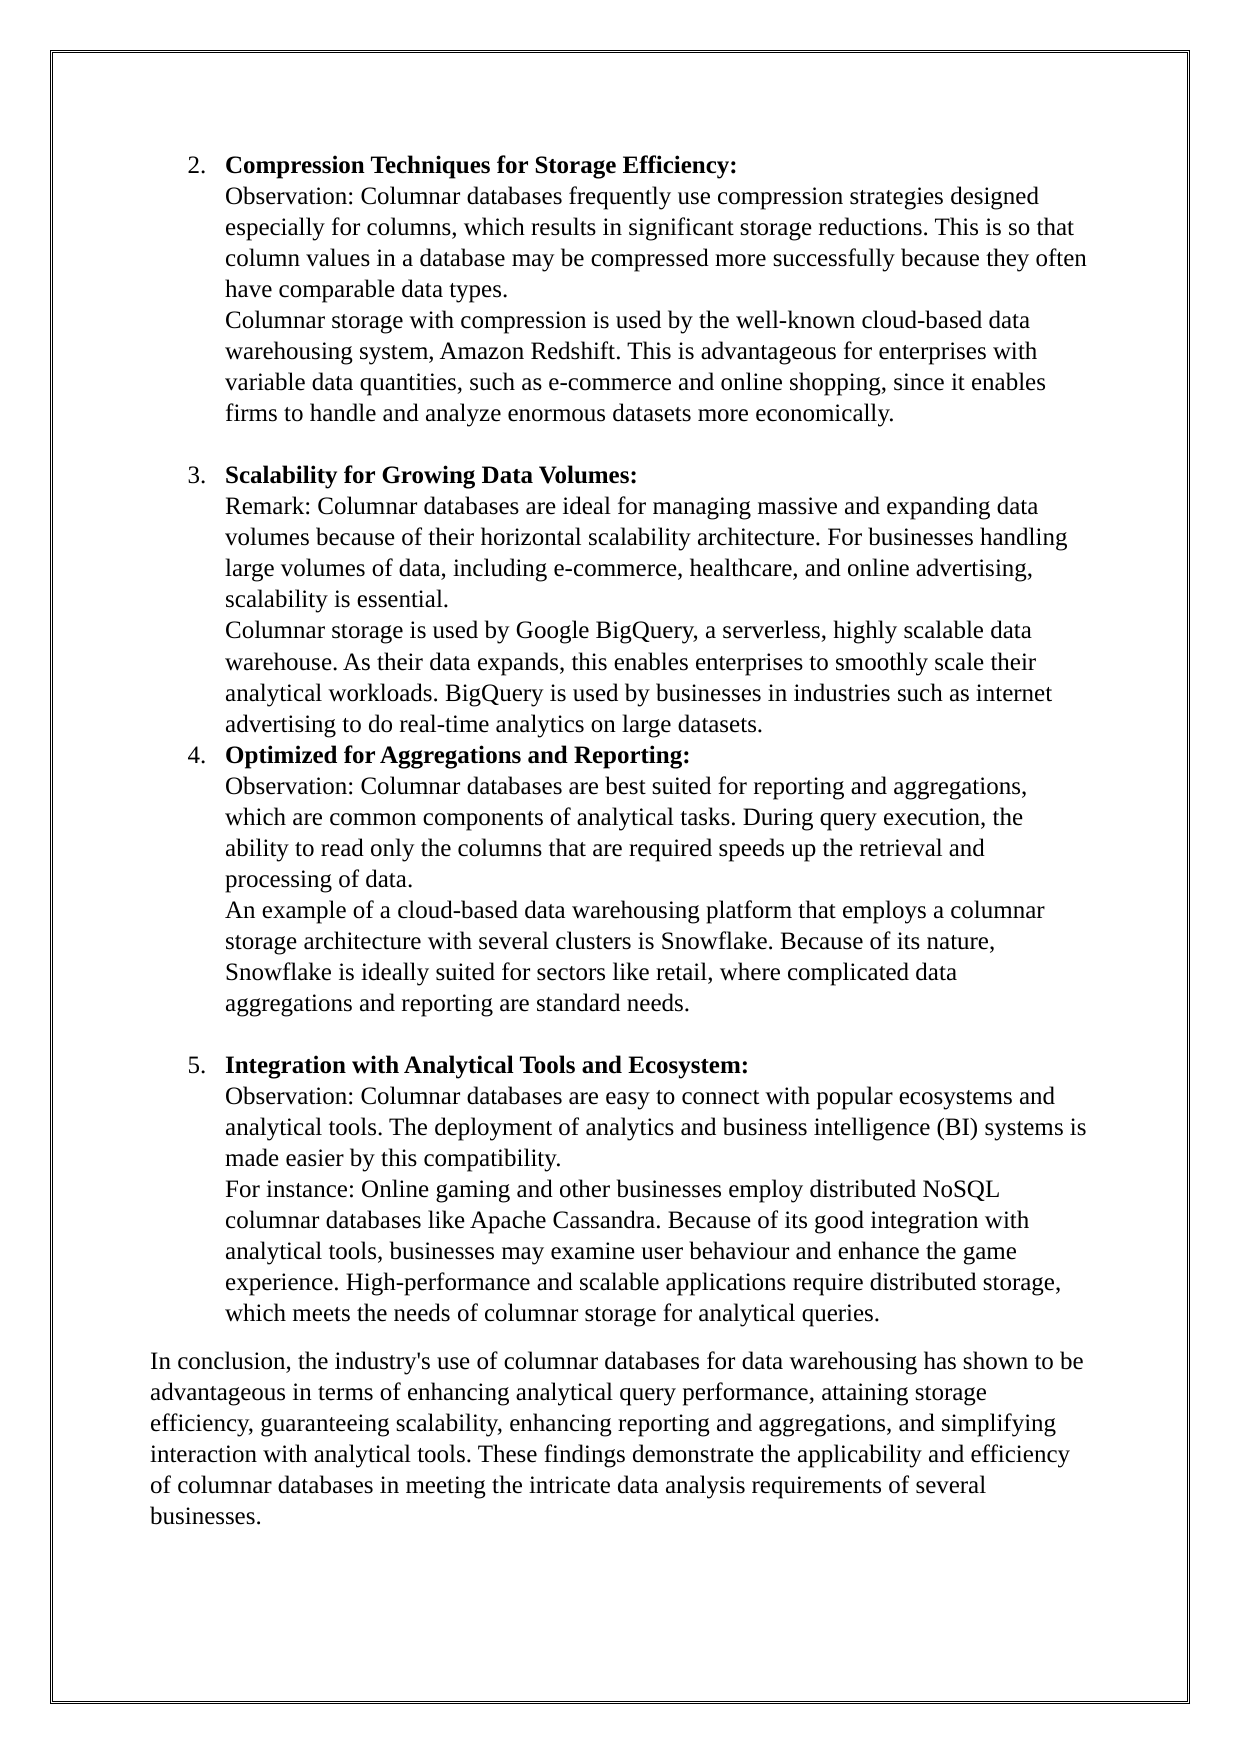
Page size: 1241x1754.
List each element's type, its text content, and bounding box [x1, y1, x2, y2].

list Columnar storage with compression is used by the well-known cloud-based data warehousing system, Amazon Redshift. This is advantageous for enterprises with variable data quantities, such as e-commerce and online shopping, since it enables firms to handle and analyze enormous datasets more economically. [225, 305, 1090, 427]
list For instance: Online gaming and other businesses employ distributed NoSQL columnar databases like Apache Cassandra. Because of its good integration with analytical tools, businesses may examine user behaviour and enhance the game experience. High-performance and scalable applications require distributed storage, which meets the needs of columnar storage for analytical queries. [225, 1174, 1090, 1327]
list Integration with Analytical Tools and Ecosystem: [187, 1050, 1090, 1079]
list Scalability for Growing Data Volumes: [187, 460, 1090, 489]
list Remark: Columnar databases are ideal for managing massive and expanding data volumes because of their horizontal scalability architecture. For businesses handling large volumes of data, including e-commerce, healthcare, and online advertising, scalability is essential. [225, 491, 1090, 613]
list Observation: Columnar databases frequently use compression strategies designed especially for columns, which results in significant storage reductions. This is so that column values in a database may be compressed more successfully because they often have comparable data types. [225, 181, 1090, 303]
text In conclusion, the industry's use of columnar databases for data warehousing has shown to be advantageous in terms of enhancing analytical query performance, attaining storage efficiency, guaranteeing scalability, enhancing reporting and aggregations, and simplifying interaction with analytical tools. These findings demonstrate the applicability and efficiency of columnar databases in meeting the intricate data analysis requirements of several businesses. [150, 1346, 1090, 1530]
list Observation: Columnar databases are best suited for reporting and aggregations, which are common components of analytical tasks. During query execution, the ability to read only the columns that are required speeds up the retrieval and processing of data. [225, 771, 1090, 893]
list Columnar storage is used by Google BigQuery, a serverless, highly scalable data warehouse. As their data expands, this enables enterprises to smoothly scale their analytical workloads. BigQuery is used by businesses in industries such as internet advertising to do real-time analytics on large datasets. [225, 616, 1090, 737]
list Compression Techniques for Storage Efficiency: [187, 150, 1090, 179]
list Optimized for Aggregations and Reporting: [187, 740, 1090, 768]
list An example of a cloud-based data warehousing platform that employs a columnar storage architecture with several clusters is Snowflake. Because of its nature, Snowflake is ideally suited for sectors like retail, where complicated data aggregations and reporting are standard needs. [225, 895, 1090, 1017]
list Observation: Columnar databases are easy to connect with popular ecosystems and analytical tools. The deployment of analytics and business intelligence (BI) systems is made easier by this compatibility. [225, 1081, 1090, 1172]
